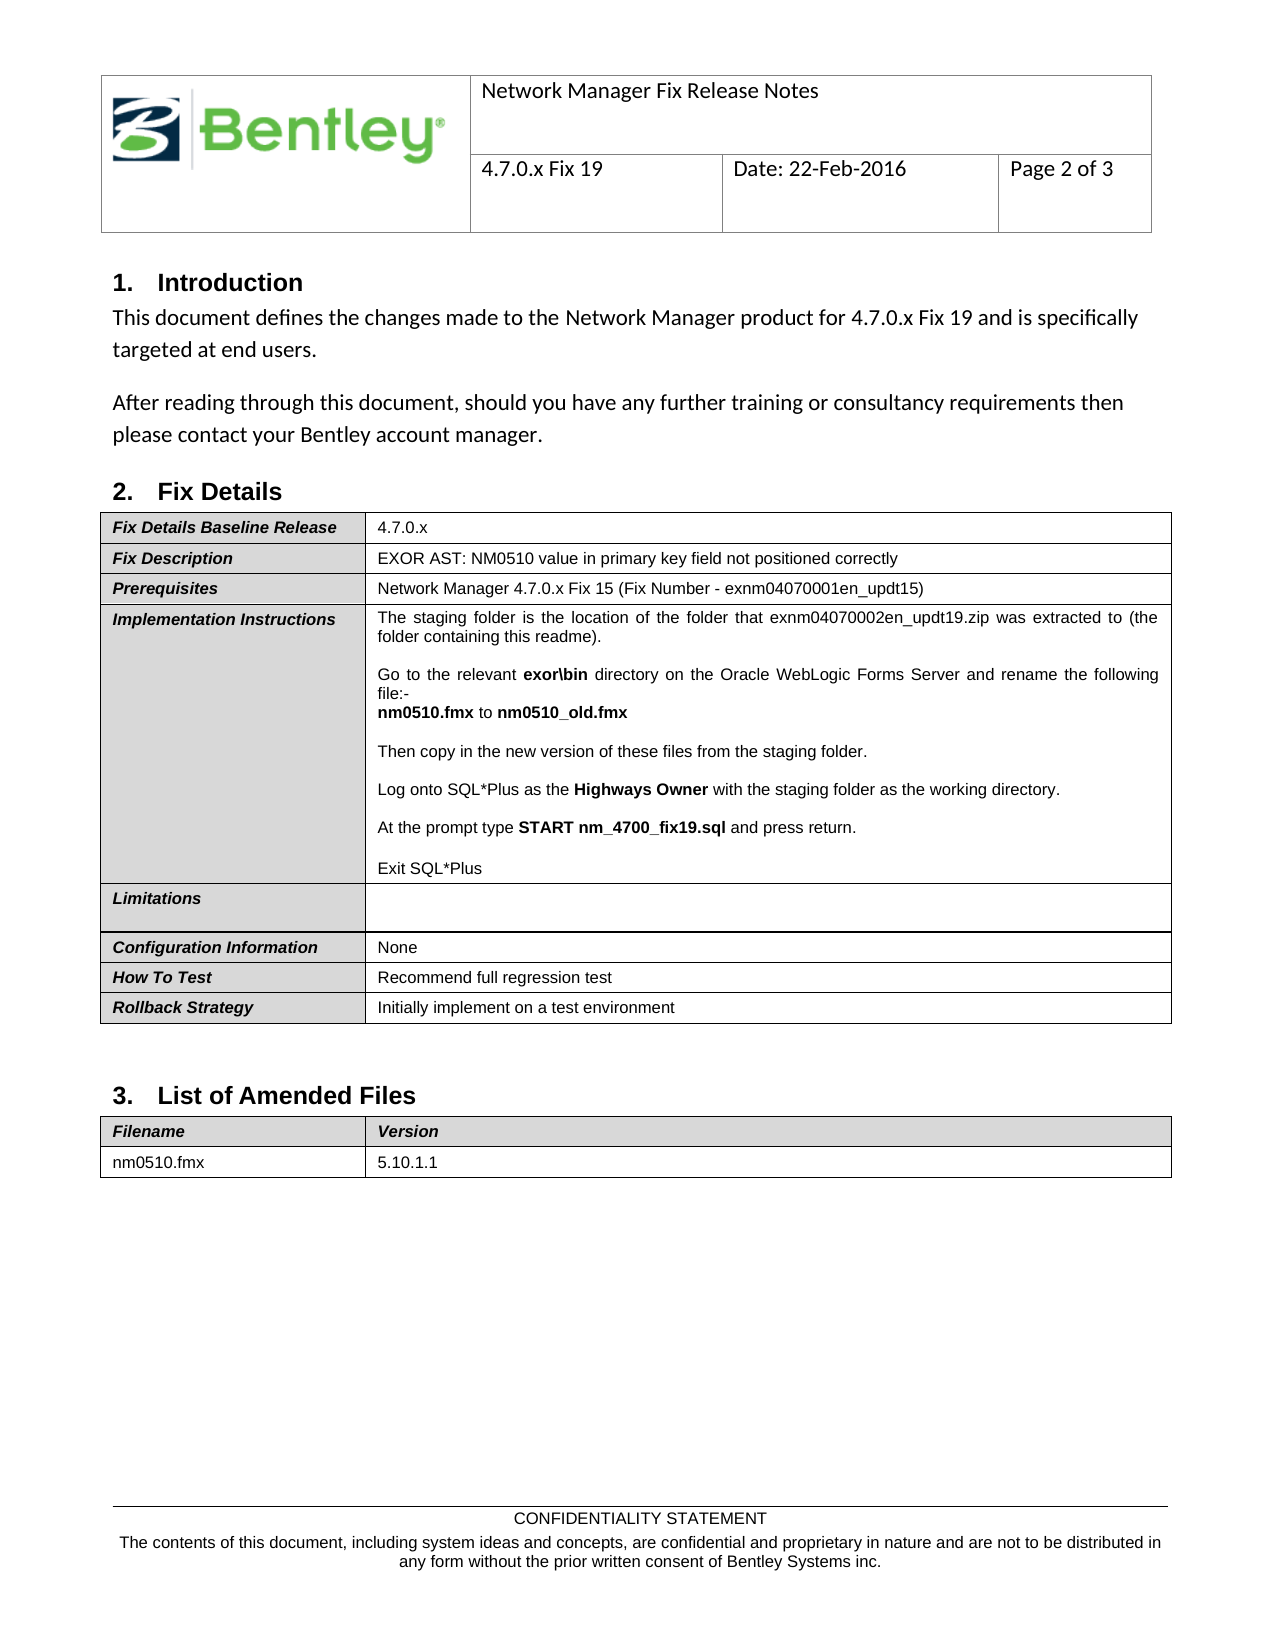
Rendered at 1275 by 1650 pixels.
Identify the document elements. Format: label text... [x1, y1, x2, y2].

table_cell Implementation Instructions [101, 605, 365, 883]
text After reading through this document, should you have any further training or consultancy requirements then please contact your Bentley account manager. [112, 388, 1162, 448]
table_cell Initially implement on a test environment [366, 993, 1171, 1023]
text This document defines the changes made to the product for Fix 19 and is specifically targeted at end users. [112, 303, 1162, 363]
subtitle List of Amended Files [112, 1081, 1162, 1109]
table_cell Configuration Information [101, 933, 365, 962]
picture [112, 88, 446, 170]
table_header [366, 513, 1171, 543]
table_cell Rollback Strategy [101, 993, 365, 1023]
table_cell Prerequisites [101, 574, 365, 603]
table_cell Fix Description [101, 544, 365, 573]
table_header Version [366, 1117, 1171, 1146]
table_cell EXOR AST: NM0510 value in primary key field not positioned correctly [366, 544, 1171, 573]
table_cell 5.10.1.1 [366, 1147, 1171, 1177]
table_cell Limitations [101, 884, 365, 931]
table_cell Network Manager 4.7.0.x Fix 15 (Fix Number - exnm04070001en_updt15) [366, 574, 1171, 603]
table_cell Recommend full regression test [366, 963, 1171, 992]
table_cell [366, 884, 1171, 931]
table_cell nm0510.fmx [101, 1147, 365, 1177]
table_header Filename [101, 1117, 365, 1146]
table_header Fix Details Baseline Release [101, 513, 365, 543]
table_cell How To Test [101, 963, 365, 992]
subtitle Fix Details [112, 477, 1162, 506]
table_cell None [366, 933, 1171, 962]
subtitle Introduction [112, 268, 1162, 296]
table_cell The staging folder is the location of the folder that exnm04070002en_updt19.zip was extracted to (the folder containing this readme). Go to the relevant exor\bin directory on the Oracle WebLogic Forms Server and rename the following file:- nm0510.fmx to nm0510_old.fmx Then copy in the new version of these files from the staging folder. Log onto SQL*Plus as the Highways Owner with the staging folder as the working directory. At the prompt type START nm_4700_fix19.sql and press return. Exit SQL*Plus [366, 605, 1171, 883]
